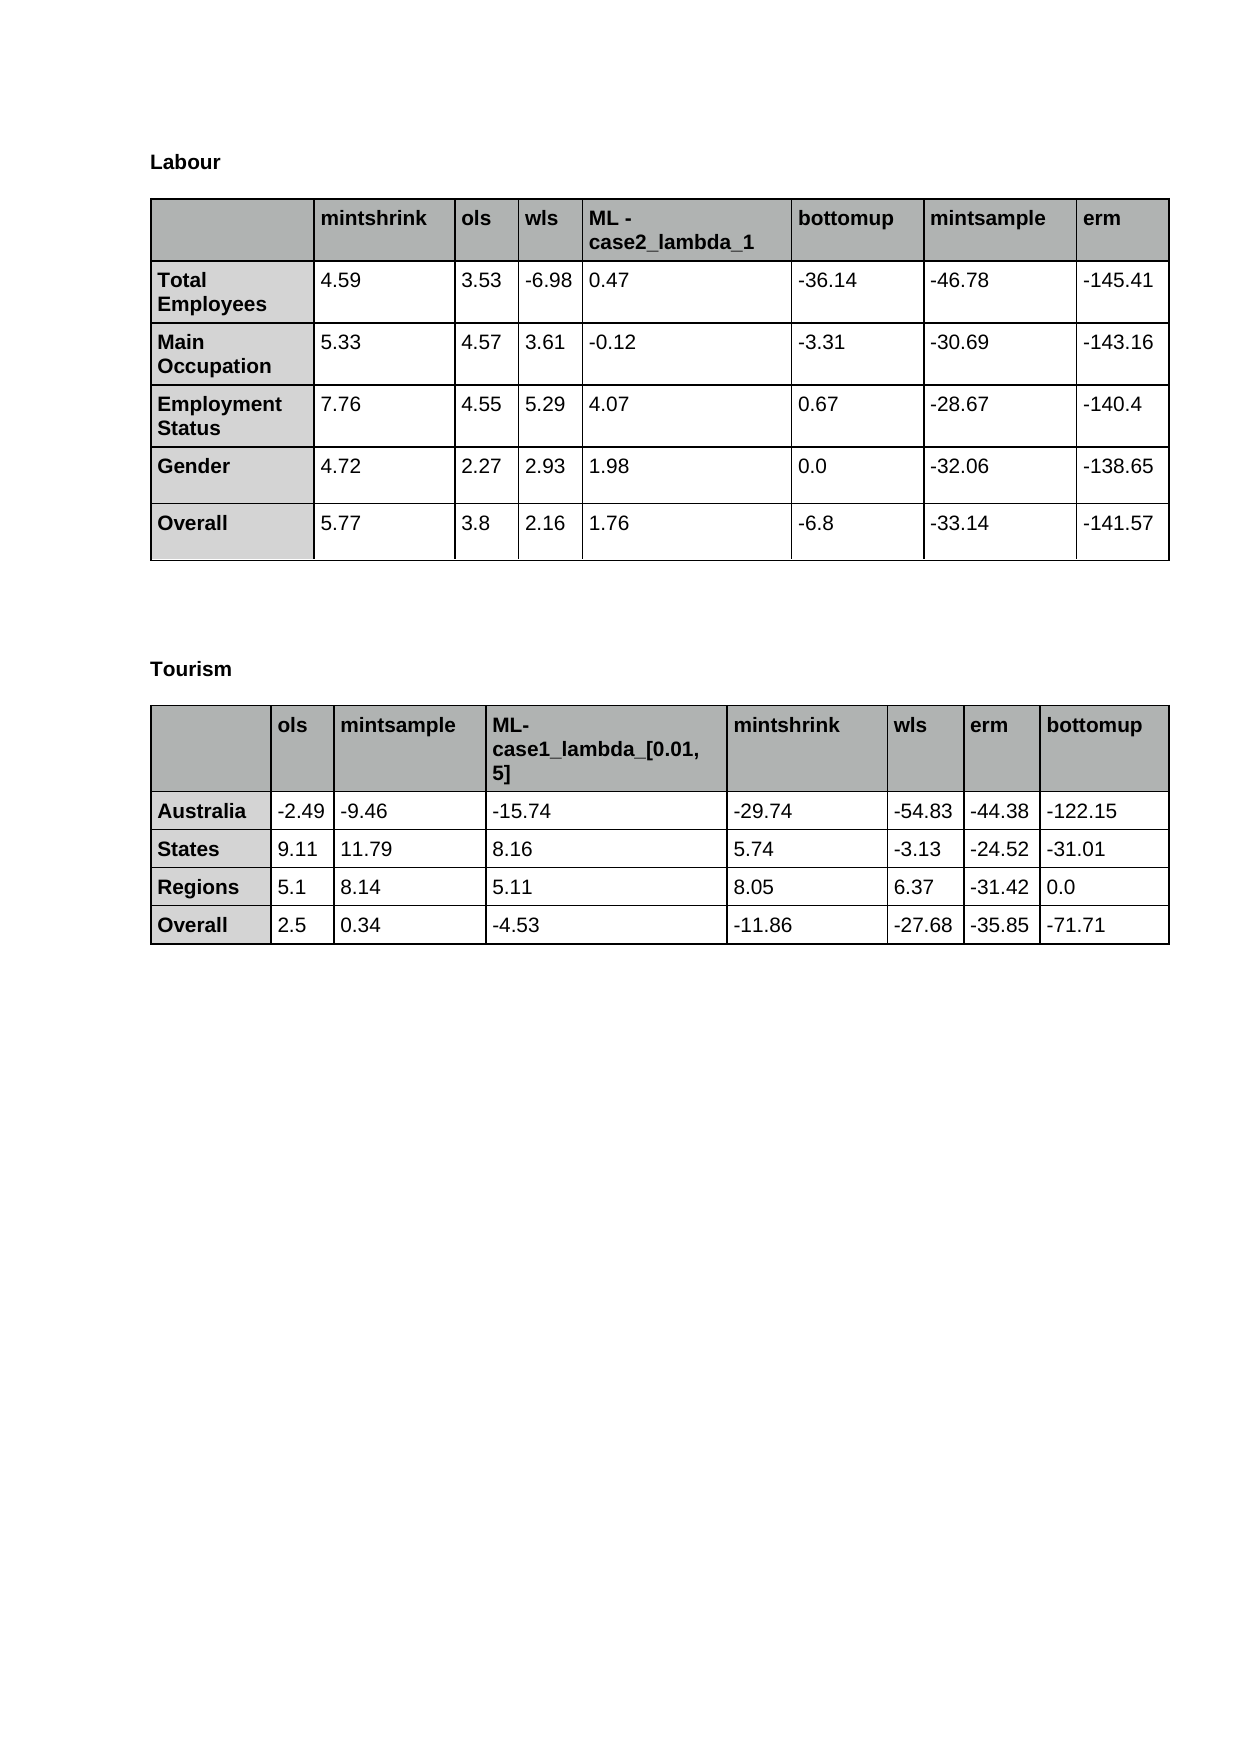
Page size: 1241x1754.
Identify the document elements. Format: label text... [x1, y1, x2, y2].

table_header [152, 200, 313, 260]
table_cell 3.61 [519, 324, 582, 384]
table_cell 0.0 [1041, 868, 1168, 905]
table_cell 9.11 [272, 830, 333, 867]
table_cell -138.65 [1077, 448, 1168, 503]
table_cell -31.01 [1041, 830, 1168, 867]
table_cell 5.29 [519, 386, 582, 446]
table_cell 1.76 [583, 504, 791, 559]
table_cell 4.59 [315, 262, 454, 322]
table_cell -15.74 [487, 792, 726, 829]
table_header mintshrink [728, 706, 887, 791]
table_cell 5.33 [315, 324, 454, 384]
table_cell -30.69 [925, 324, 1076, 384]
table_cell 2.5 [272, 906, 333, 943]
table_cell -0.12 [583, 324, 791, 384]
table_cell 5.11 [487, 868, 726, 905]
table_cell -6.98 [519, 262, 582, 322]
table_cell 0.67 [792, 386, 923, 446]
table_cell -36.14 [792, 262, 923, 322]
table_cell 4.55 [456, 386, 518, 446]
table_cell Regions [152, 868, 270, 905]
table_cell -35.85 [965, 906, 1039, 943]
table_cell Overall [152, 504, 313, 559]
table_cell -3.31 [792, 324, 923, 384]
table_header bottomup [1041, 706, 1168, 791]
table_cell -145.41 [1077, 262, 1168, 322]
table_cell 4.72 [315, 448, 454, 503]
table_cell -9.46 [335, 792, 485, 829]
table_cell -32.06 [925, 448, 1076, 503]
table_cell -140.4 [1077, 386, 1168, 446]
table_cell 0.0 [792, 448, 923, 503]
table_cell 0.34 [335, 906, 485, 943]
table_cell Employment Status [152, 386, 313, 446]
table_cell 8.14 [335, 868, 485, 905]
table_header erm [965, 706, 1039, 791]
table_cell 2.27 [456, 448, 518, 503]
table_cell 0.47 [583, 262, 791, 322]
table_cell Overall [152, 906, 270, 943]
table_cell -29.74 [728, 792, 887, 829]
table_cell -44.38 [965, 792, 1039, 829]
table_cell 8.05 [728, 868, 887, 905]
table_cell States [152, 830, 270, 867]
table_cell -24.52 [965, 830, 1039, 867]
table_cell -11.86 [728, 906, 887, 943]
table_header mintsample [335, 706, 485, 791]
table_cell 8.16 [487, 830, 726, 867]
table_header erm [1077, 200, 1168, 260]
table_cell -2.49 [272, 792, 333, 829]
table_cell 7.76 [315, 386, 454, 446]
text Tourism [150, 657, 1090, 681]
table_cell 4.07 [583, 386, 791, 446]
table_cell -33.14 [925, 504, 1076, 559]
table_cell 2.16 [519, 504, 582, 559]
table_cell 5.74 [728, 830, 887, 867]
table_cell 4.57 [456, 324, 518, 384]
table_cell -143.16 [1077, 324, 1168, 384]
table_cell -27.68 [888, 906, 963, 943]
table_cell -4.53 [487, 906, 726, 943]
table_cell -71.71 [1041, 906, 1168, 943]
table_cell -31.42 [965, 868, 1039, 905]
table_cell -28.67 [925, 386, 1076, 446]
table_header [152, 706, 270, 791]
table_cell -122.15 [1041, 792, 1168, 829]
table_cell -6.8 [792, 504, 923, 559]
table_cell 5.1 [272, 868, 333, 905]
table_header ML-case1_lambda_[0.01, 5] [487, 706, 726, 791]
table_cell Australia [152, 792, 270, 829]
table_cell -54.83 [888, 792, 963, 829]
table_cell 3.8 [456, 504, 518, 559]
table_header wls [519, 200, 582, 260]
table_cell Gender [152, 448, 313, 503]
table_cell -46.78 [925, 262, 1076, 322]
table_header mintsample [925, 200, 1076, 260]
table_header ML -case2_lambda_1 [583, 200, 791, 260]
table_cell -141.57 [1077, 504, 1168, 559]
table_cell 3.53 [456, 262, 518, 322]
table_cell 5.77 [315, 504, 454, 559]
table_cell 6.37 [888, 868, 963, 905]
table_cell Main Occupation [152, 324, 313, 384]
text Labour [150, 150, 1090, 174]
table_header ols [456, 200, 518, 260]
table_cell 11.79 [335, 830, 485, 867]
table_header ols [272, 706, 333, 791]
table_cell Total Employees [152, 262, 313, 322]
table_cell -3.13 [888, 830, 963, 867]
table_header bottomup [792, 200, 923, 260]
table_header mintshrink [315, 200, 454, 260]
table_cell 2.93 [519, 448, 582, 503]
table_cell 1.98 [583, 448, 791, 503]
table_header wls [888, 706, 963, 791]
